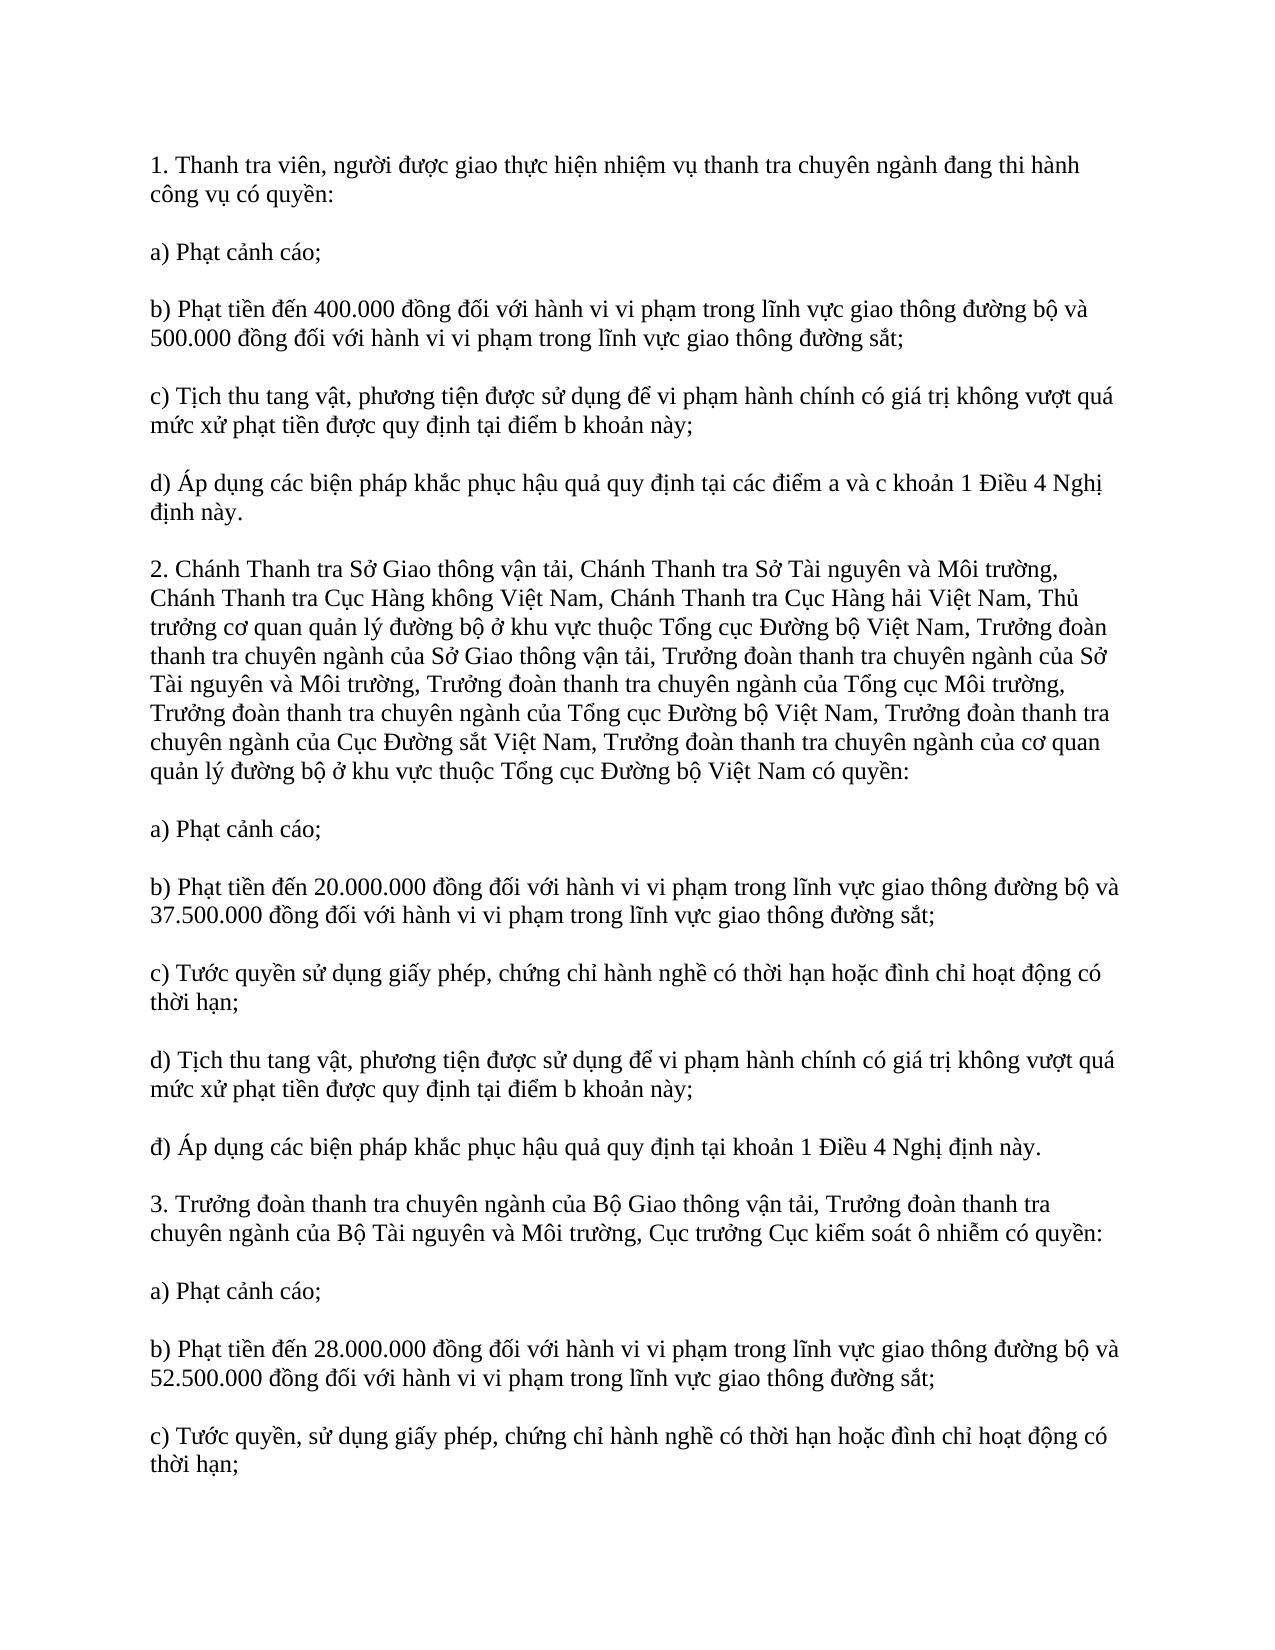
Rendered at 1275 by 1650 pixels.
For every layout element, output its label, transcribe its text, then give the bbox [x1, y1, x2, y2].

text b) Phạt tiền đến 400.000 đồng đối với hành vi vi phạm trong lĩnh vực giao thông đường bộ và 500.000 đồng đối với hành vi vi phạm trong lĩnh vực giao thông đường sắt; [150, 294, 1125, 352]
text đ) Áp dụng các biện pháp khắc phục hậu quả quy định tại khoản 1 Điều 4 Nghị định này. [150, 1132, 1125, 1160]
text 1. Thanh tra viên, người được giao thực hiện nhiệm vụ thanh tra chuyên ngành đang thi hành công vụ có quyền: [150, 150, 1125, 207]
text a) Phạt cảnh cáo; [150, 814, 1125, 842]
text c) Tước quyền sử dụng giấy phép, chứng chỉ hành nghề có thời hạn hoặc đình chỉ hoạt động có thời hạn; [150, 958, 1125, 1016]
text d) Tịch thu tang vật, phương tiện được sử dụng để vi phạm hành chính có giá trị không vượt quá mức xử phạt tiền được quy định tại điểm b khoản này; [150, 1045, 1125, 1102]
text a) Phạt cảnh cáo; [150, 237, 1125, 265]
text 2. Chánh Thanh tra Sở Giao thông vận tải, Chánh Thanh tra Sở Tài nguyên và Môi trường, Chánh Thanh tra Cục Hàng không Việt Nam, Chánh Thanh tra Cục Hàng hải Việt Nam, Thủ trưởng cơ quan quản lý đường bộ ở khu vực thuộc Tổng cục Đường bộ Việt Nam, Trưởng đoàn thanh tra chuyên ngành của Sở Giao thông vận tải, Trưởng đoàn thanh tra chuyên ngành của Sở Tài nguyên và Môi trường, Trưởng đoàn thanh tra chuyên ngành của Tổng cục Môi trường, Trưởng đoàn thanh tra chuyên ngành của Tổng cục Đường bộ Việt Nam, Trưởng đoàn thanh tra chuyên ngành của Cục Đường sắt Việt Nam, Trưởng đoàn thanh tra chuyên ngành của cơ quan quản lý đường bộ ở khu vực thuộc Tổng cục Đường bộ Việt Nam có quyền: [150, 554, 1125, 784]
text d) Áp dụng các biện pháp khắc phục hậu quả quy định tại các điểm a và c khoản 1 Điều 4 Nghị định này. [150, 468, 1125, 525]
text c) Tước quyền, sử dụng giấy phép, chứng chỉ hành nghề có thời hạn hoặc đình chỉ hoạt động có thời hạn; [150, 1421, 1125, 1478]
text b) Phạt tiền đến 20.000.000 đồng đối với hành vi vi phạm trong lĩnh vực giao thông đường bộ và 37.500.000 đồng đối với hành vi vi phạm trong lĩnh vực giao thông đường sắt; [150, 872, 1125, 929]
text b) Phạt tiền đến 28.000.000 đồng đối với hành vi vi phạm trong lĩnh vực giao thông đường bộ và 52.500.000 đồng đối với hành vi vi phạm trong lĩnh vực giao thông đường sắt; [150, 1334, 1125, 1392]
text 3. Trưởng đoàn thanh tra chuyên ngành của Bộ Giao thông vận tải, Trưởng đoàn thanh tra chuyên ngành của Bộ Tài nguyên và Môi trường, Cục trưởng Cục kiểm soát ô nhiễm có quyền: [150, 1189, 1125, 1247]
text a) Phạt cảnh cáo; [150, 1276, 1125, 1305]
text c) Tịch thu tang vật, phương tiện được sử dụng để vi phạm hành chính có giá trị không vượt quá mức xử phạt tiền được quy định tại điểm b khoản này; [150, 381, 1125, 439]
